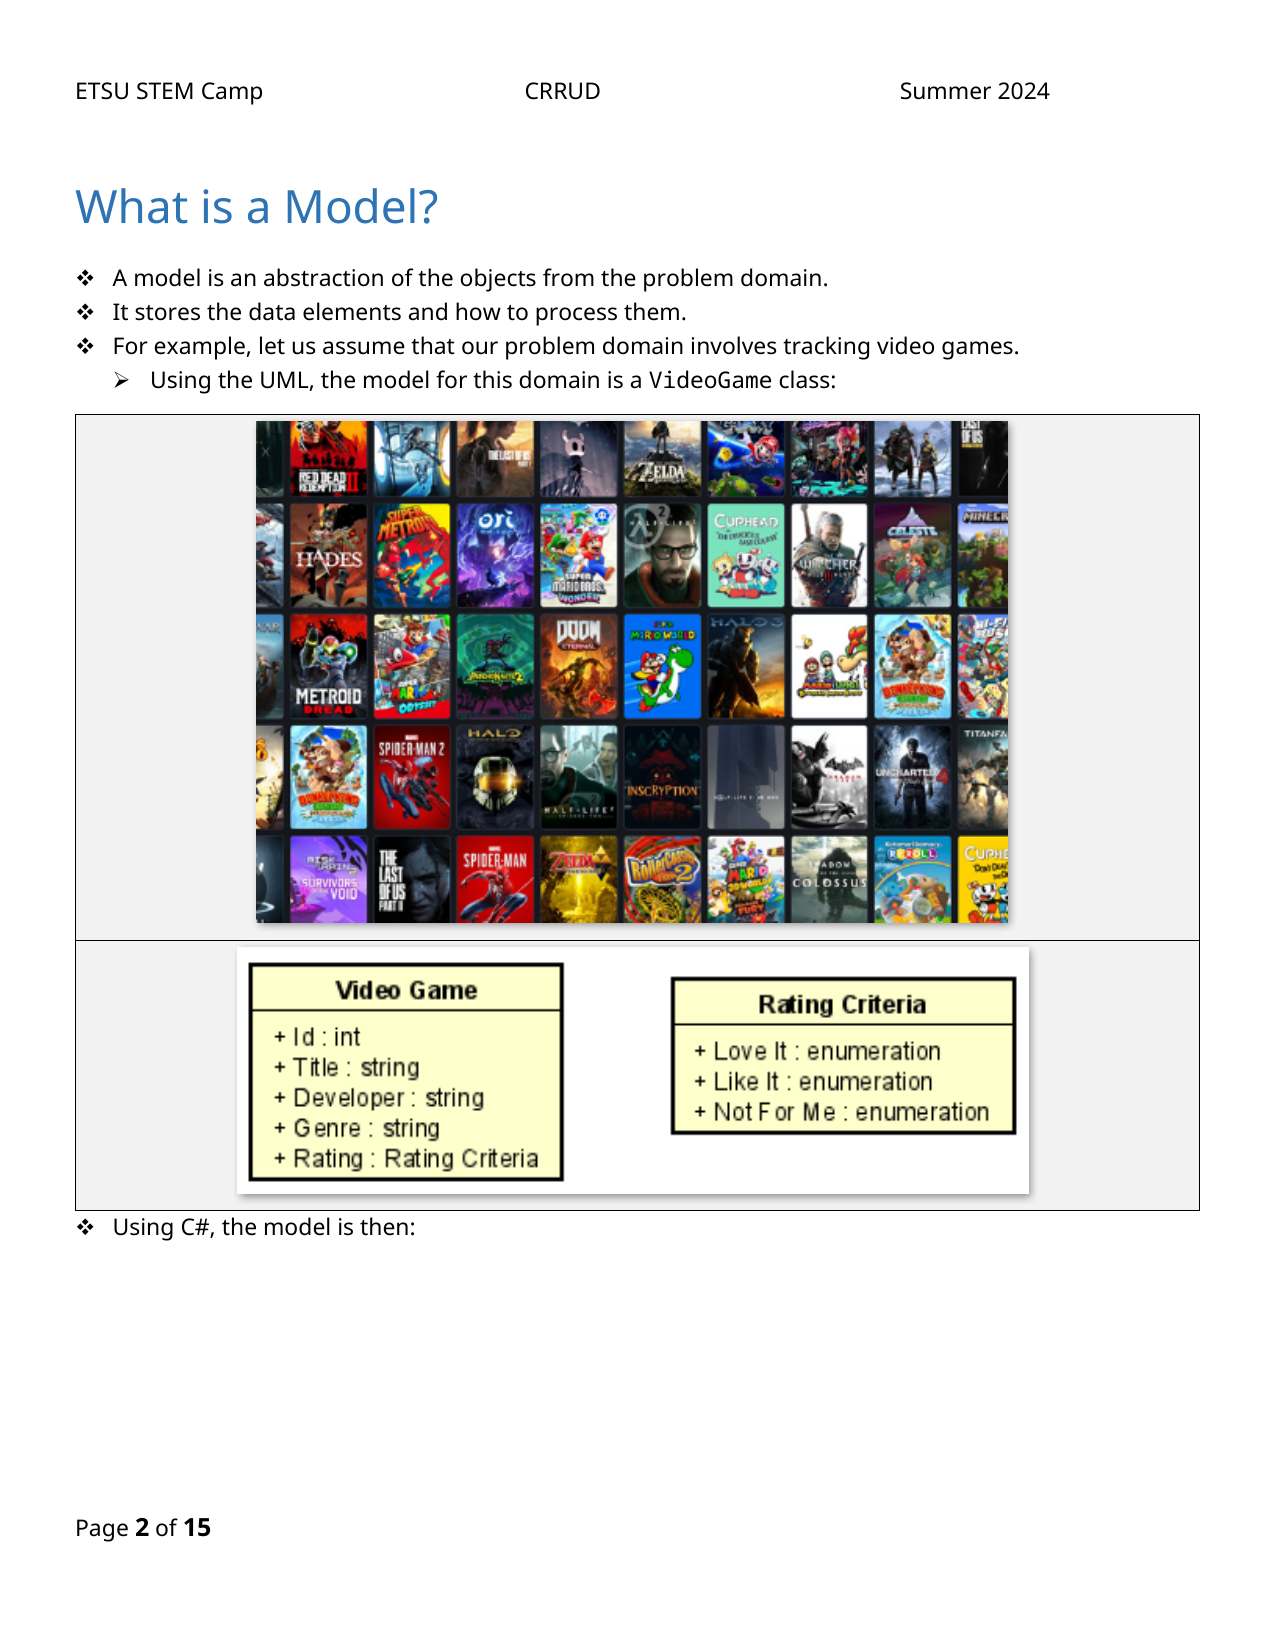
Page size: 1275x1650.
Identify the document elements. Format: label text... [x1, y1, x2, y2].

table_header [76, 415, 1199, 940]
list A model is an abstraction of the objects from the problem domain. [75, 262, 1200, 294]
subtitle What is a Model? [75, 175, 1200, 237]
picture [256, 421, 1008, 923]
list Using the UML, the model for this domain is a VideoGame class: [112, 364, 1200, 395]
picture [237, 947, 1029, 1194]
list Using C#, the model is then: [75, 1211, 1200, 1242]
list For example, let us assume that our problem domain involves tracking video games. [75, 330, 1200, 361]
table_cell [76, 941, 1199, 1210]
list It stores the data elements and how to process them. [75, 296, 1200, 327]
